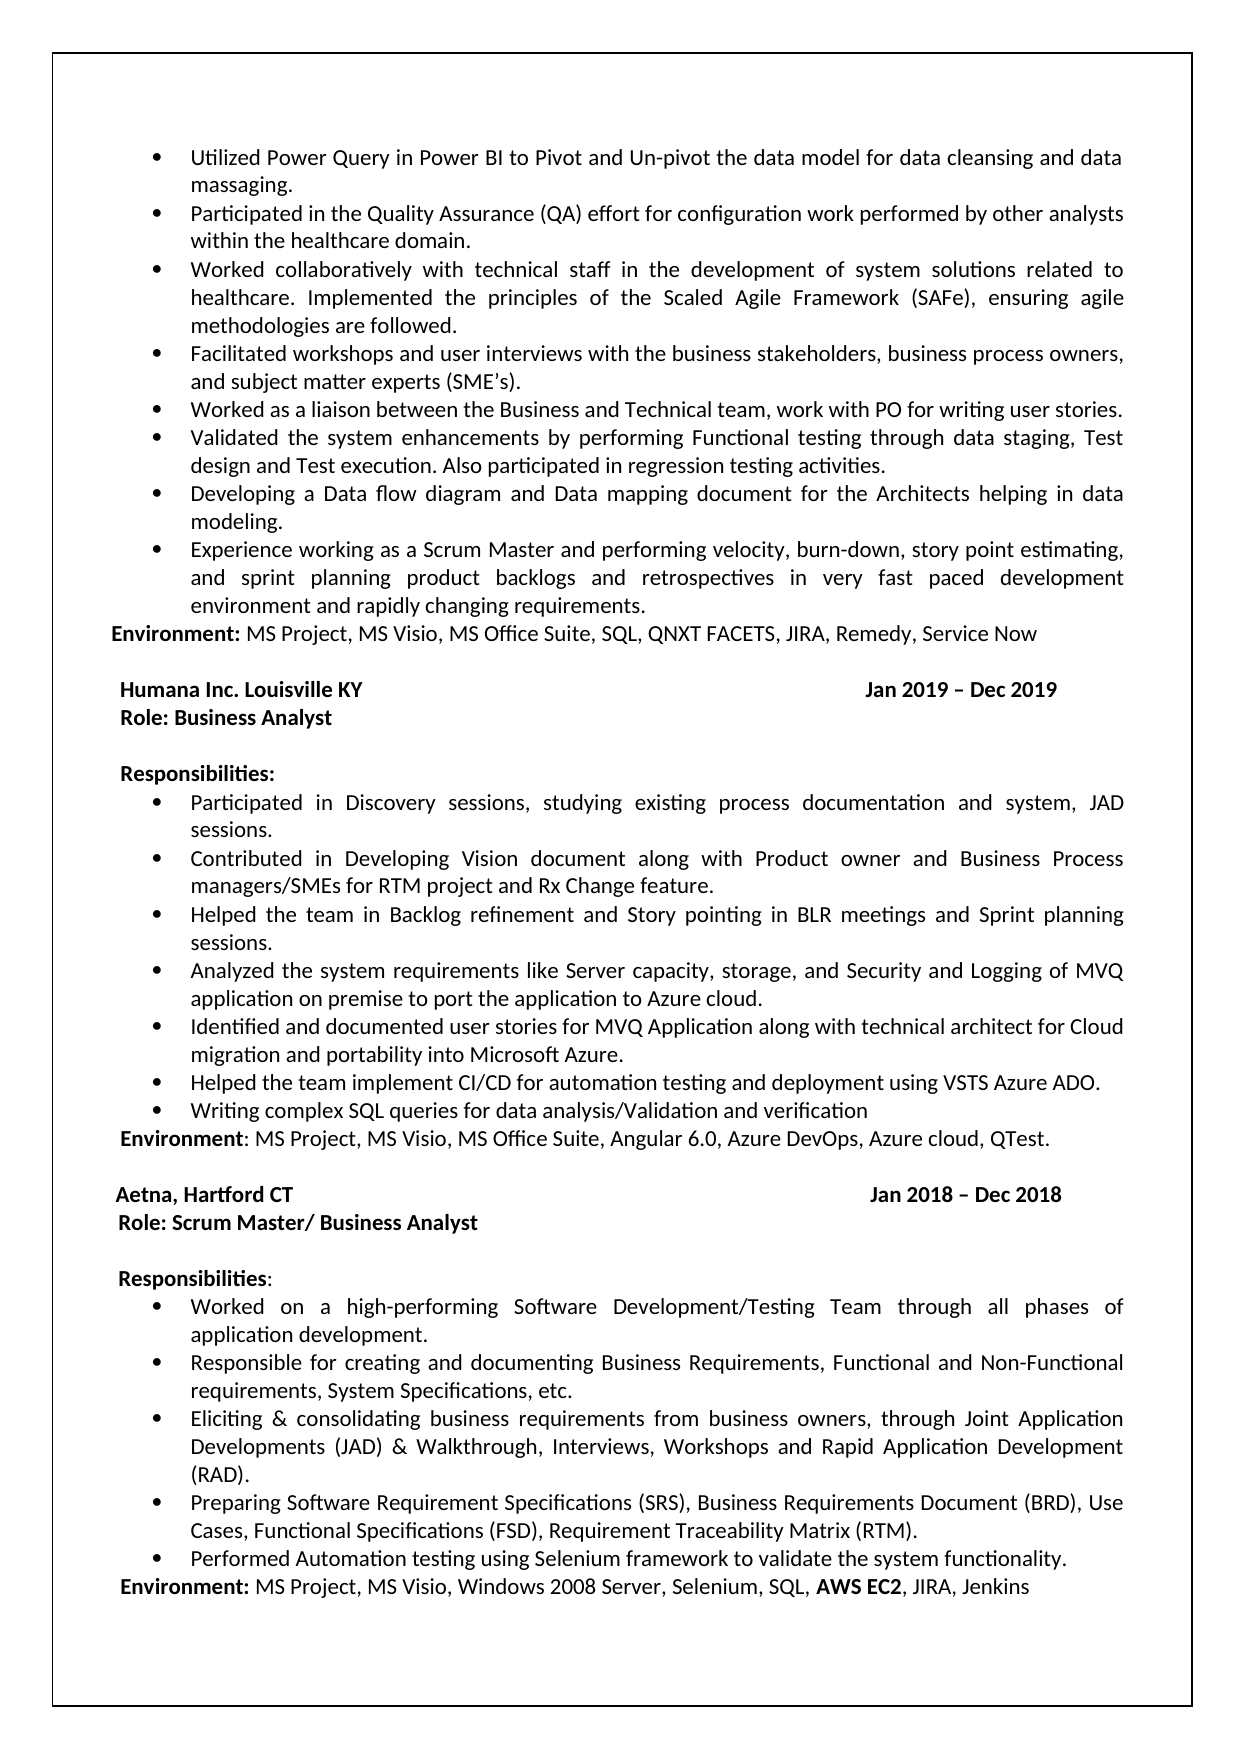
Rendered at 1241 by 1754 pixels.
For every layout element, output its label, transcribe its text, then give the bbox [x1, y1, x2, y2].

list Preparing Software Requirement Specifications (SRS), Business Requirements Document (BRD), Use Cases, Functional Specifications (FSD), Requirement Traceability Matrix (RTM). [153, 1488, 1125, 1544]
list Facilitated workshops and user interviews with the business stakeholders, business process owners, and subject matter experts (SME’s). [153, 339, 1125, 395]
list Developing a Data flow diagram and Data mapping document for the Architects helping in data modeling. [153, 479, 1125, 535]
list Eliciting & consolidating business requirements from business owners, through Joint Application Developments (JAD) & Walkthrough, Interviews, Workshops and Rapid Application Development (RAD). [153, 1404, 1125, 1488]
list Helped the team in Backlog refinement and Story pointing in BLR meetings and Sprint planning sessions. [153, 900, 1125, 956]
text Environment: MS Project, MS Visio, MS Office Suite, Angular 6.0, Azure DevOps, Azure cloud, QTest. [120, 1124, 1144, 1152]
text Environment: MS Project, MS Visio, Windows 2008 Server, Selenium, SQL, AWS EC2, JIRA, Jenkins [120, 1572, 1144, 1600]
list Worked as a liaison between the Business and Technical team, work with PO for writing user stories. [153, 395, 1125, 423]
list Responsible for creating and documenting Business Requirements, Functional and Non-Functional requirements, System Specifications, etc. [153, 1348, 1125, 1404]
list Contributed in Developing Vision document along with Product owner and Business Process managers/SMEs for RTM project and Rx Change feature. [153, 844, 1125, 900]
list Validated the system enhancements by performing Functional testing through data staging, Test design and Test execution. Also participated in regression testing activities. [153, 423, 1125, 479]
list Experience working as a Scrum Master and performing velocity, burn-down, story point estimating, and sprint planning product backlogs and retrospectives in very fast paced development environment and rapidly changing requirements. [153, 535, 1125, 619]
text Responsibilities: [118, 1264, 1144, 1292]
list Writing complex SQL queries for data analysis/Validation and verification [153, 1096, 1125, 1124]
text Aetna, Hartford CT Jan 2018 – Dec 2018 [115, 1180, 1144, 1208]
text Responsibilities: [120, 759, 1144, 788]
list Performed Automation testing using Selenium framework to validate the system functionality. [153, 1544, 1125, 1572]
list Utilized Power Query in Power BI to Pivot and Un-pivot the data model for data cleansing and data massaging. [153, 143, 1125, 199]
list Participated in Discovery sessions, studying existing process documentation and system, JAD sessions. [153, 788, 1125, 844]
list Participated in the Quality Assurance (QA) effort for configuration work performed by other analysts within the healthcare domain. [153, 199, 1125, 255]
list Worked collaboratively with technical staff in the development of system solutions related to healthcare. Implemented the principles of the Scaled Agile Framework (SAFe), ensuring agile methodologies are followed. [153, 255, 1125, 339]
text Environment: MS Project, MS Visio, MS Office Suite, SQL, QNXT FACETS, JIRA, Remedy, Service Now [111, 619, 1125, 647]
text Role: Business Analyst [120, 703, 1144, 731]
list Helped the team implement CI/CD for automation testing and deployment using VSTS Azure ADO. [153, 1068, 1125, 1096]
text Role: Scrum Master/ Business Analyst [118, 1208, 1144, 1236]
list Worked on a high-performing Software Development/Testing Team through all phases of application development. [153, 1292, 1125, 1348]
list Identified and documented user stories for MVQ Application along with technical architect for Cloud migration and portability into Microsoft Azure. [153, 1012, 1125, 1068]
list Analyzed the system requirements like Server capacity, storage, and Security and Logging of MVQ application on premise to port the application to Azure cloud. [153, 956, 1125, 1012]
text Humana Inc. Louisville KY Jan 2019 – Dec 2019 [120, 675, 1144, 703]
